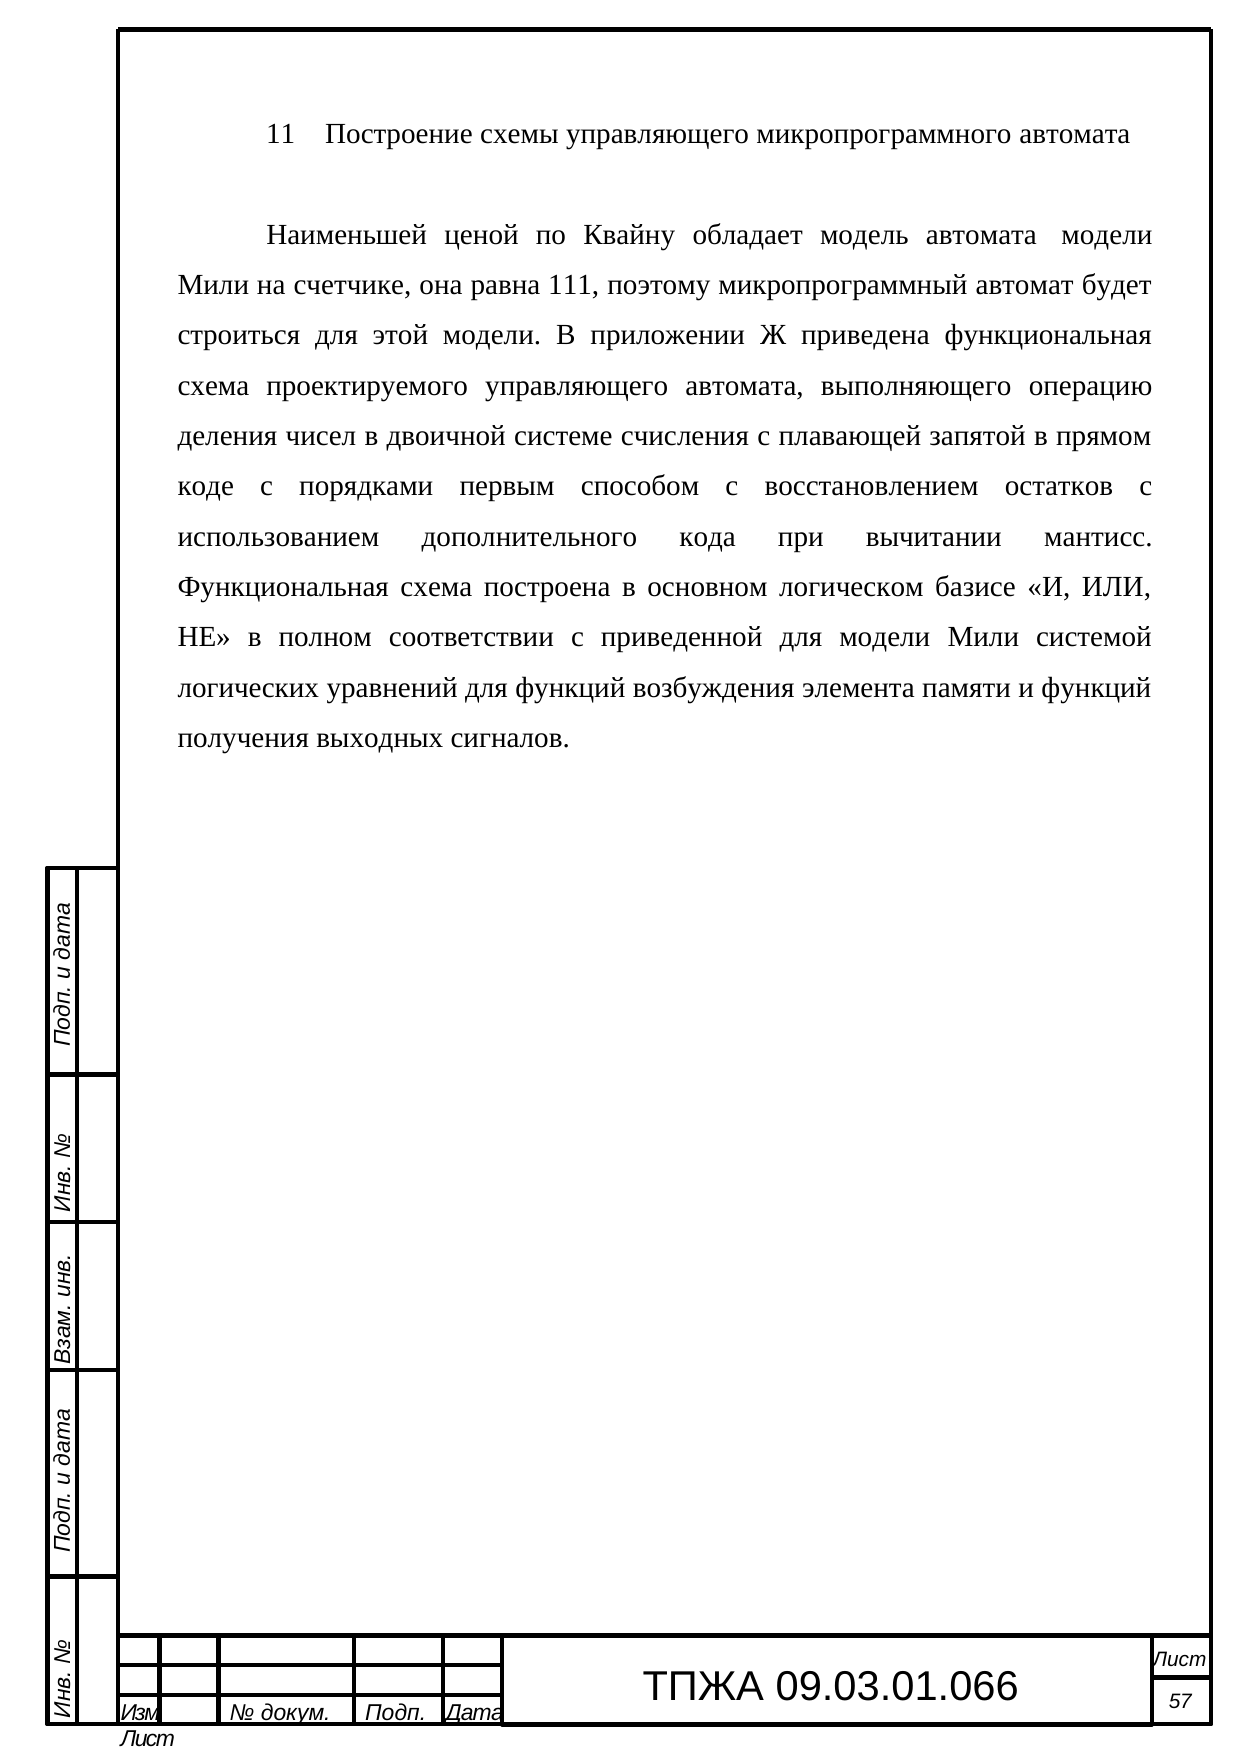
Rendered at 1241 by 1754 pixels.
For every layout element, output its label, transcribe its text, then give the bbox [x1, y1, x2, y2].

text Дата [445, 1699, 504, 1726]
text Лист 57 [1153, 1647, 1209, 1712]
text Подп. [365, 1699, 426, 1726]
text Наименьшей ценой по Квайну обладает модель автомата модели Мили на счетчике, она равна 111, поэтому микропрограммный автомат будет строиться для этой модели. В приложении Ж приведена функциональная схема проектируемого управляющего автомата, выполняющего операцию деления чисел в двоичной системе счисления с плавающей запятой в прямом коде с порядками первым способом с восстановлением остатков с использованием дополнительного кода при вычитании мантисс. Функциональная схема построена в основном логическом базисе «И, ИЛИ, НЕ» в полном соответствии с приведенной для модели Мили системой логических уравнений для функций возбуждения элемента памяти и функций получения выходных сигналов. [177, 217, 1152, 753]
list Построение схемы управляющего микропрограммного автомата [266, 116, 1226, 149]
subtitle ТПЖА 09.03.01.066 [642, 1661, 1023, 1709]
text Изм Лист [120, 1699, 216, 1752]
text № докум. [229, 1699, 330, 1726]
